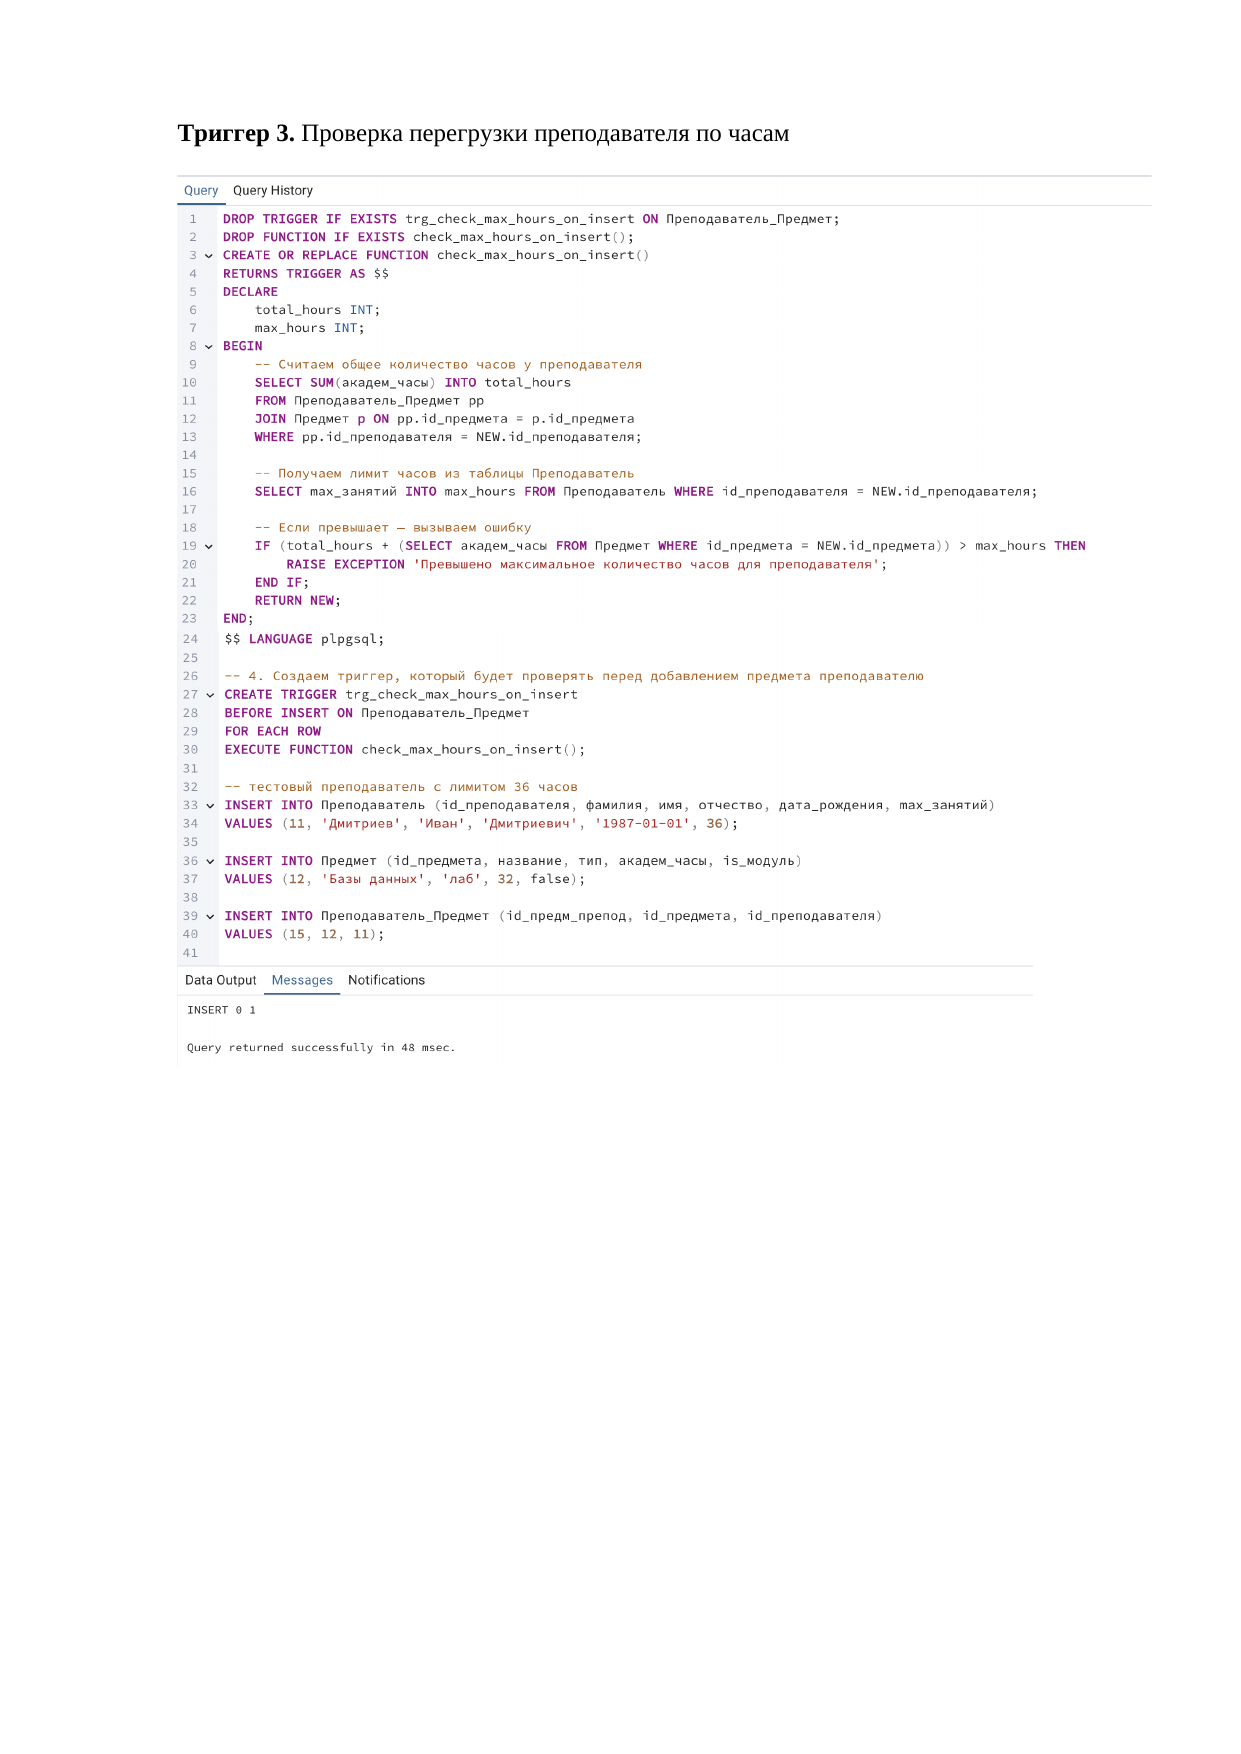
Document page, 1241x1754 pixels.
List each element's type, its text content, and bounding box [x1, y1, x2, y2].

picture [177, 175, 1152, 1067]
text Триггер 3. Проверка перегрузки преподавателя по часам [177, 118, 1152, 147]
